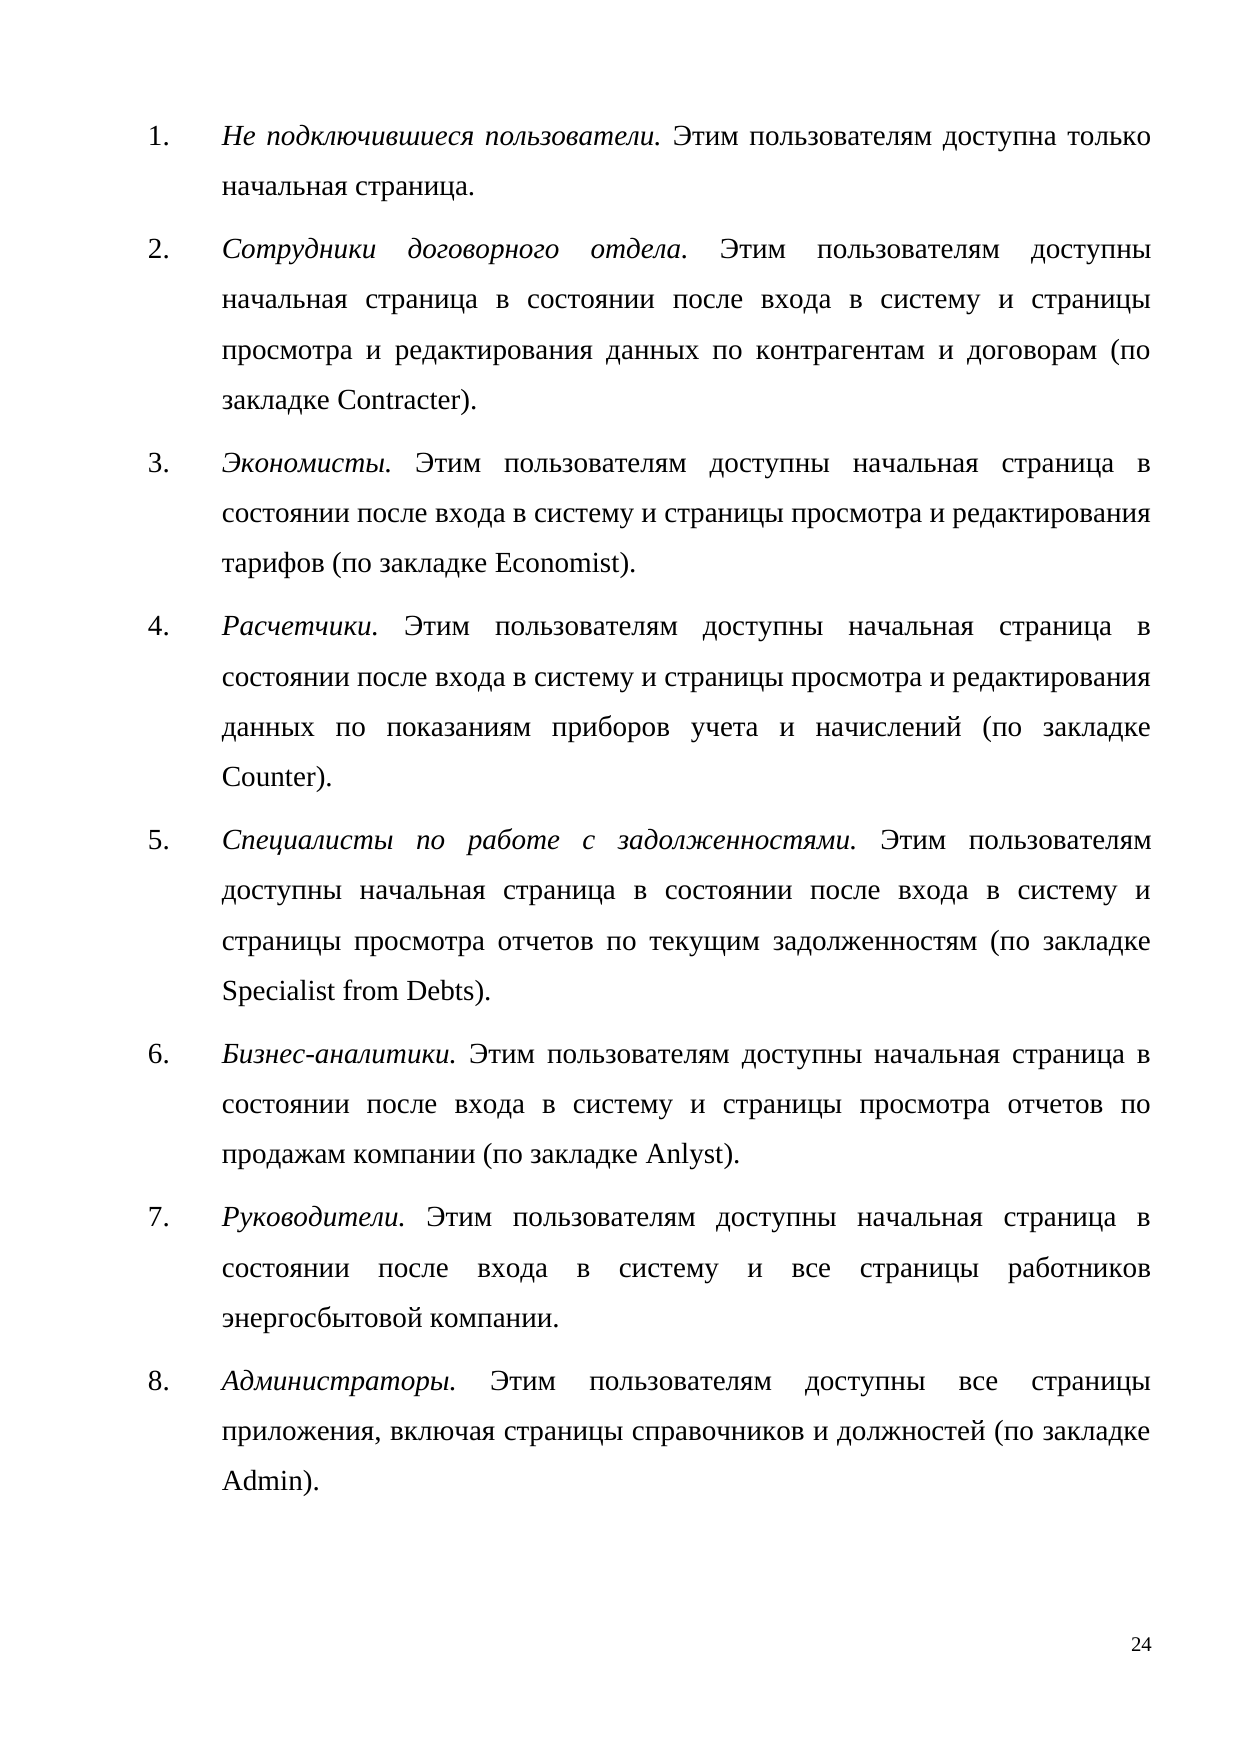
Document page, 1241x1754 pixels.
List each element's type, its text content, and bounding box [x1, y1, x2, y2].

list Бизнес-аналитики. Этим пользователям доступны начальная страница в состоянии после входа в систему и страницы просмотра отчетов по продажам компании (по закладке Anlyst). [148, 1036, 1152, 1170]
list Не подключившиеся пользователи. Этим пользователям доступна только начальная страница. [148, 118, 1152, 202]
list Специалисты по работе с задолженностями. Этим пользователям доступны начальная страница в состоянии после входа в систему и страницы просмотра отчетов по текущим задолженностям (по закладке Specialist from Debts). [148, 822, 1152, 1007]
list Экономисты. Этим пользователям доступны начальная страница в состоянии после входа в систему и страницы просмотра и редактирования тарифов (по закладке Economist). [148, 445, 1152, 579]
list Администраторы. Этим пользователям доступны все страницы приложения, включая страницы справочников и должностей (по закладке Admin). [148, 1363, 1152, 1497]
list Руководители. Этим пользователям доступны начальная страница в состоянии после входа в систему и все страницы работников энергосбытовой компании. [148, 1199, 1152, 1333]
list Расчетчики. Этим пользователям доступны начальная страница в состоянии после входа в систему и страницы просмотра и редактирования данных по показаниям приборов учета и начислений (по закладке Counter). [148, 608, 1152, 793]
list Сотрудники договорного отдела. Этим пользователям доступны начальная страница в состоянии после входа в систему и страницы просмотра и редактирования данных по контрагентам и договорам (по закладке Contracter). [148, 231, 1152, 416]
